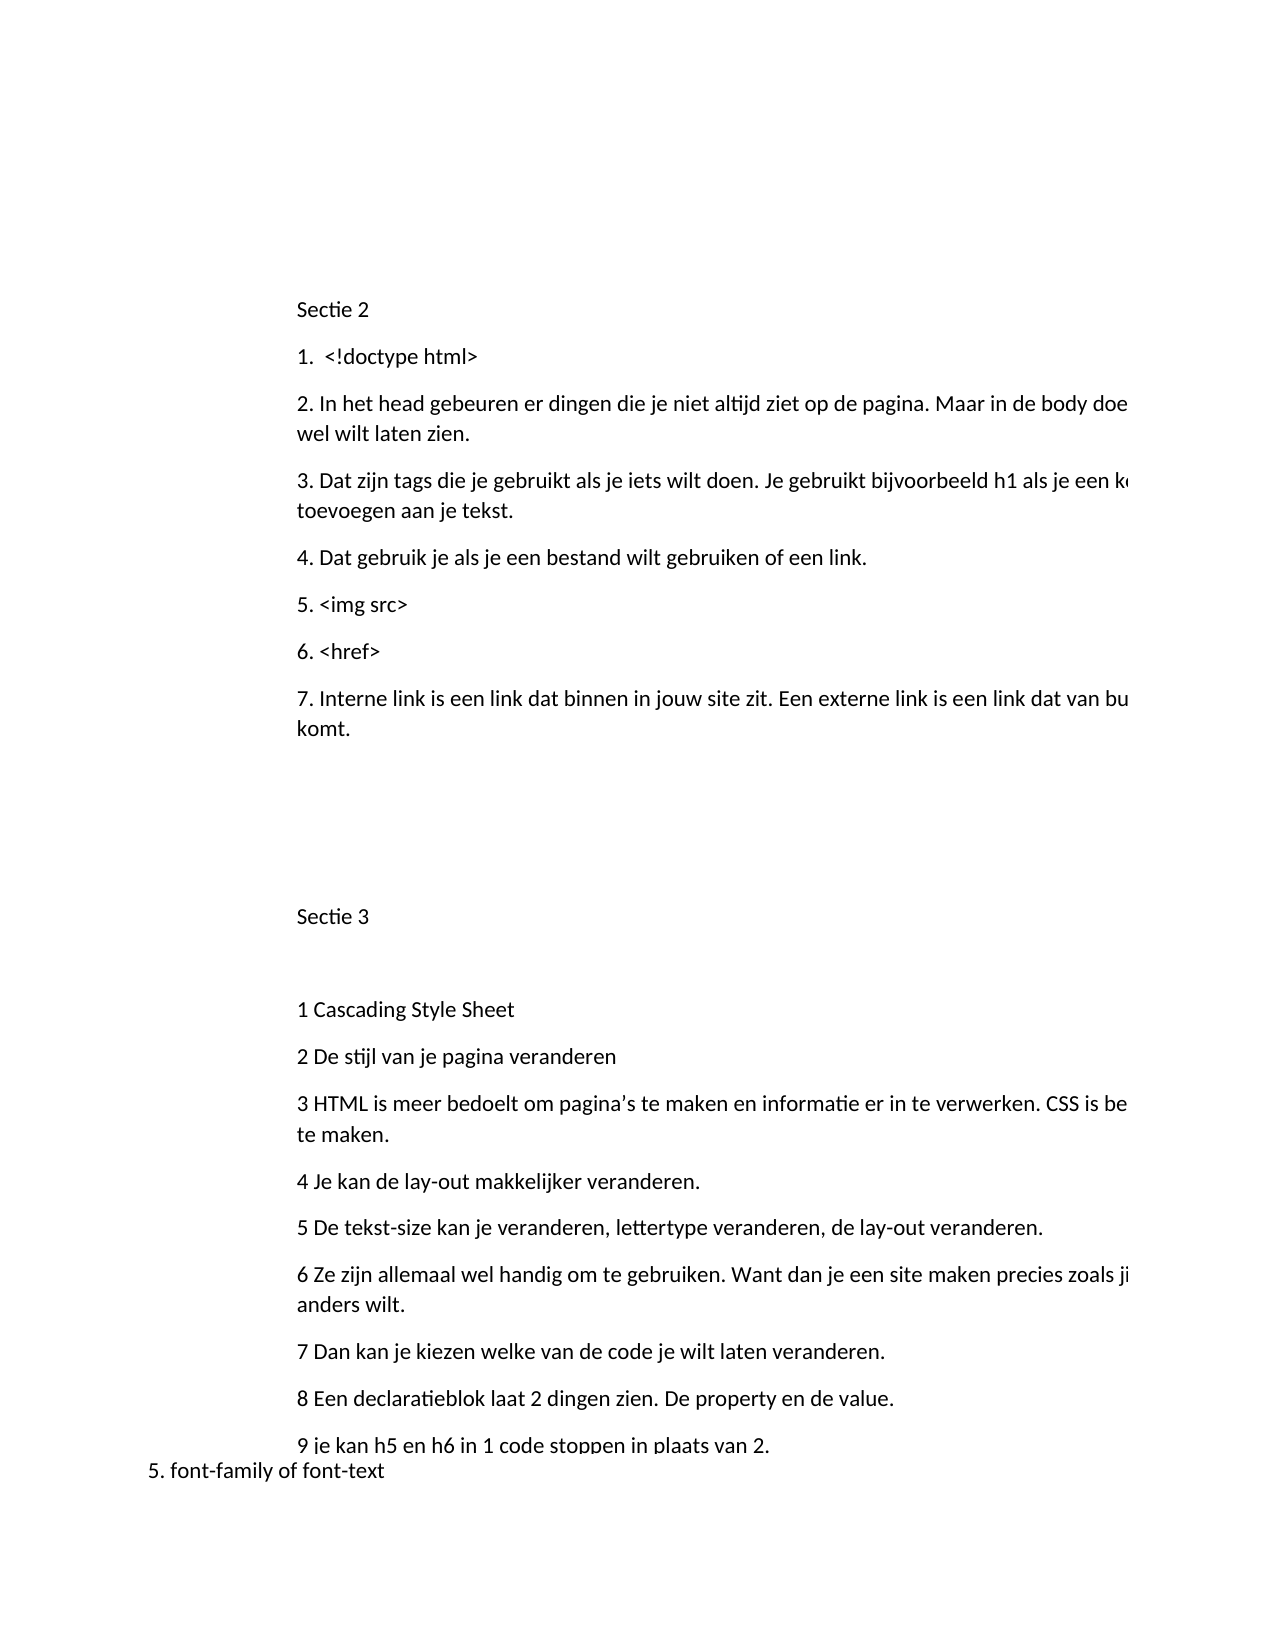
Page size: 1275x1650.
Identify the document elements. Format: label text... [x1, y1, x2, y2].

text 5. font-family of font-text [148, 148, 1127, 1484]
